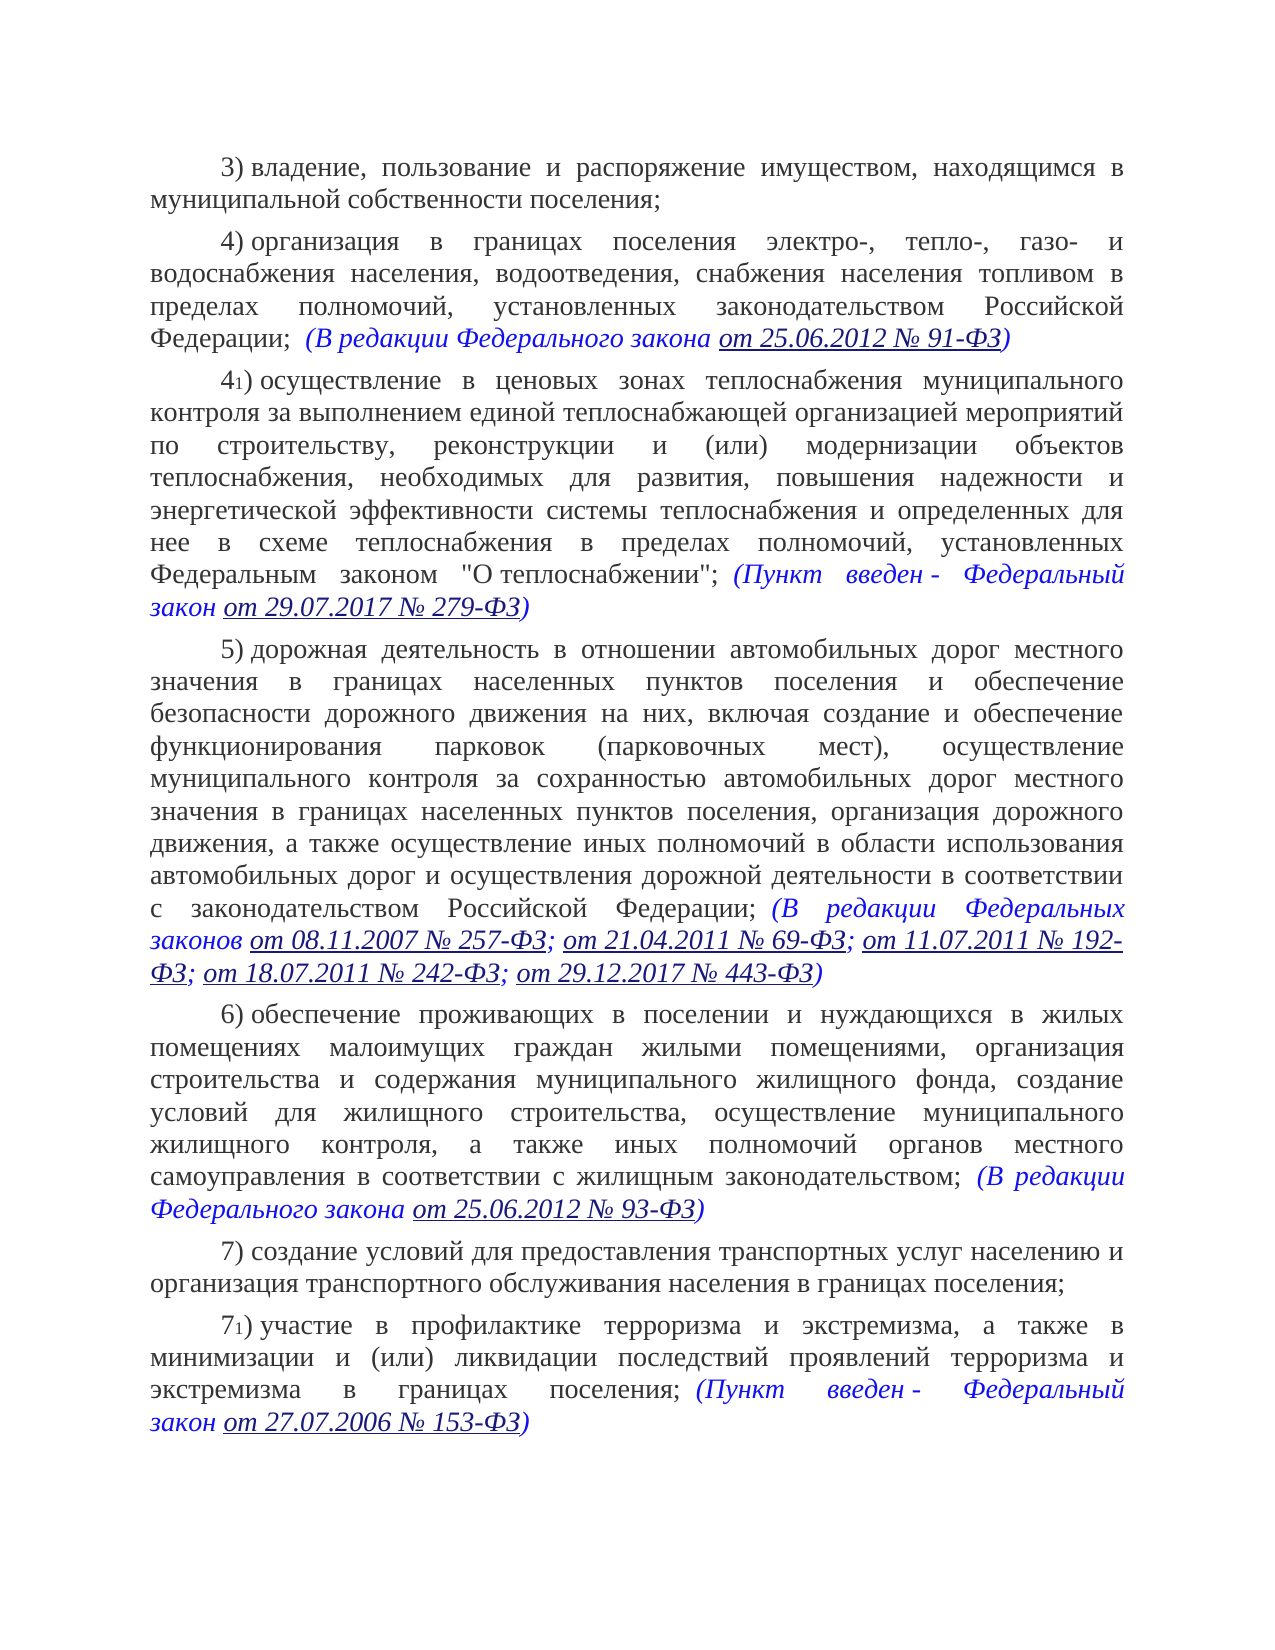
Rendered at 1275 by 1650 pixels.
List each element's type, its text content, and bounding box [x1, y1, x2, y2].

text 6) обеспечение проживающих в поселении и нуждающихся в жилых помещениях малоимущих граждан жилыми помещениями, организация строительства и содержания муниципального жилищного фонда, создание условий для жилищного строительства, осуществление муниципального жилищного контроля, а также иных полномочий органов местного самоуправления в соответствии с жилищным законодательством; (В редакции Федерального закона от 25.06.2012 № 93-ФЗ) [150, 997, 1125, 1224]
text 3) владение, пользование и распоряжение имуществом, находящимся в муниципальной собственности поселения; [150, 150, 1125, 215]
text 4) организация в границах поселения электро-, тепло-, газо- и водоснабжения населения, водоотведения, снабжения населения топливом в пределах полномочий, установленных законодательством Российской Федерации; (В редакции Федерального закона от 25.06.2012 № 91-ФЗ) [150, 224, 1125, 354]
text 7) создание условий для предоставления транспортных услуг населению и организация транспортного обслуживания населения в границах поселения; [150, 1233, 1125, 1298]
text 5) дорожная деятельность в отношении автомобильных дорог местного значения в границах населенных пунктов поселения и обеспечение безопасности дорожного движения на них, включая создание и обеспечение функционирования парковок (парковочных мест), осуществление муниципального контроля за сохранностью автомобильных дорог местного значения в границах населенных пунктов поселения, организация дорожного движения, а также осуществление иных полномочий в области использования автомобильных дорог и осуществления дорожной деятельности в соответствии с законодательством Российской Федерации; (В редакции Федеральных законов от 08.11.2007 № 257-ФЗ; от 21.04.2011 № 69-ФЗ; от 11.07.2011 № 192-ФЗ; от 18.07.2011 № 242-ФЗ; от 29.12.2017 № 443-ФЗ) [150, 632, 1125, 988]
text 41) осуществление в ценовых зонах теплоснабжения муниципального контроля за выполнением единой теплоснабжающей организацией мероприятий по строительству, реконструкции и (или) модернизации объектов теплоснабжения, необходимых для развития, повышения надежности и энергетической эффективности системы теплоснабжения и определенных для нее в схеме теплоснабжения в пределах полномочий, установленных Федеральным законом "О теплоснабжении"; (Пункт введен - Федеральный закон от 29.07.2017 № 279-ФЗ) [150, 363, 1125, 622]
text 71) участие в профилактике терроризма и экстремизма, а также в минимизации и (или) ликвидации последствий проявлений терроризма и экстремизма в границах поселения; (Пункт введен - Федеральный закон от 27.07.2006 № 153-ФЗ) [150, 1308, 1125, 1437]
